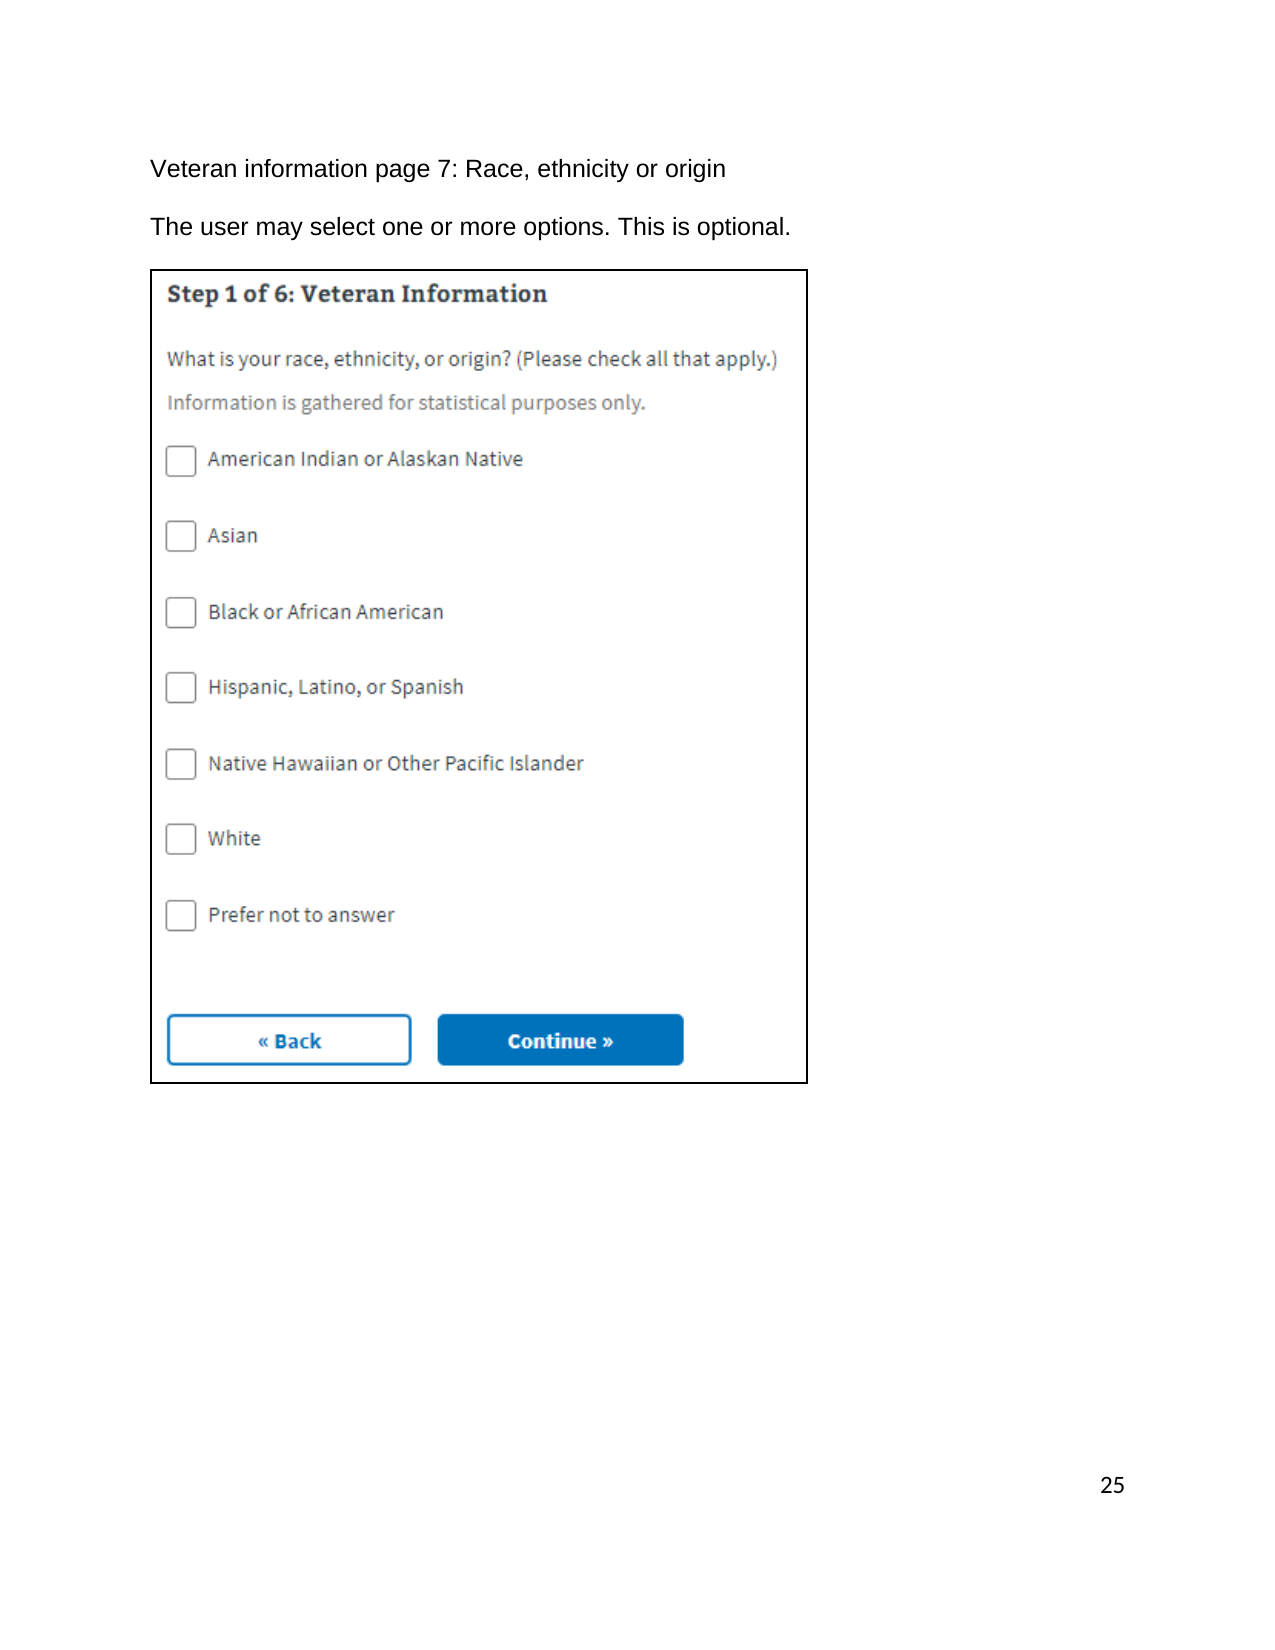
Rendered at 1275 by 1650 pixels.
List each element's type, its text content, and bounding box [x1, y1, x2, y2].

subtitle Veteran information page 7: Race, ethnicity or origin [150, 154, 1125, 183]
text The user may select one or more options. This is optional. [150, 212, 1125, 240]
picture [152, 271, 806, 1082]
